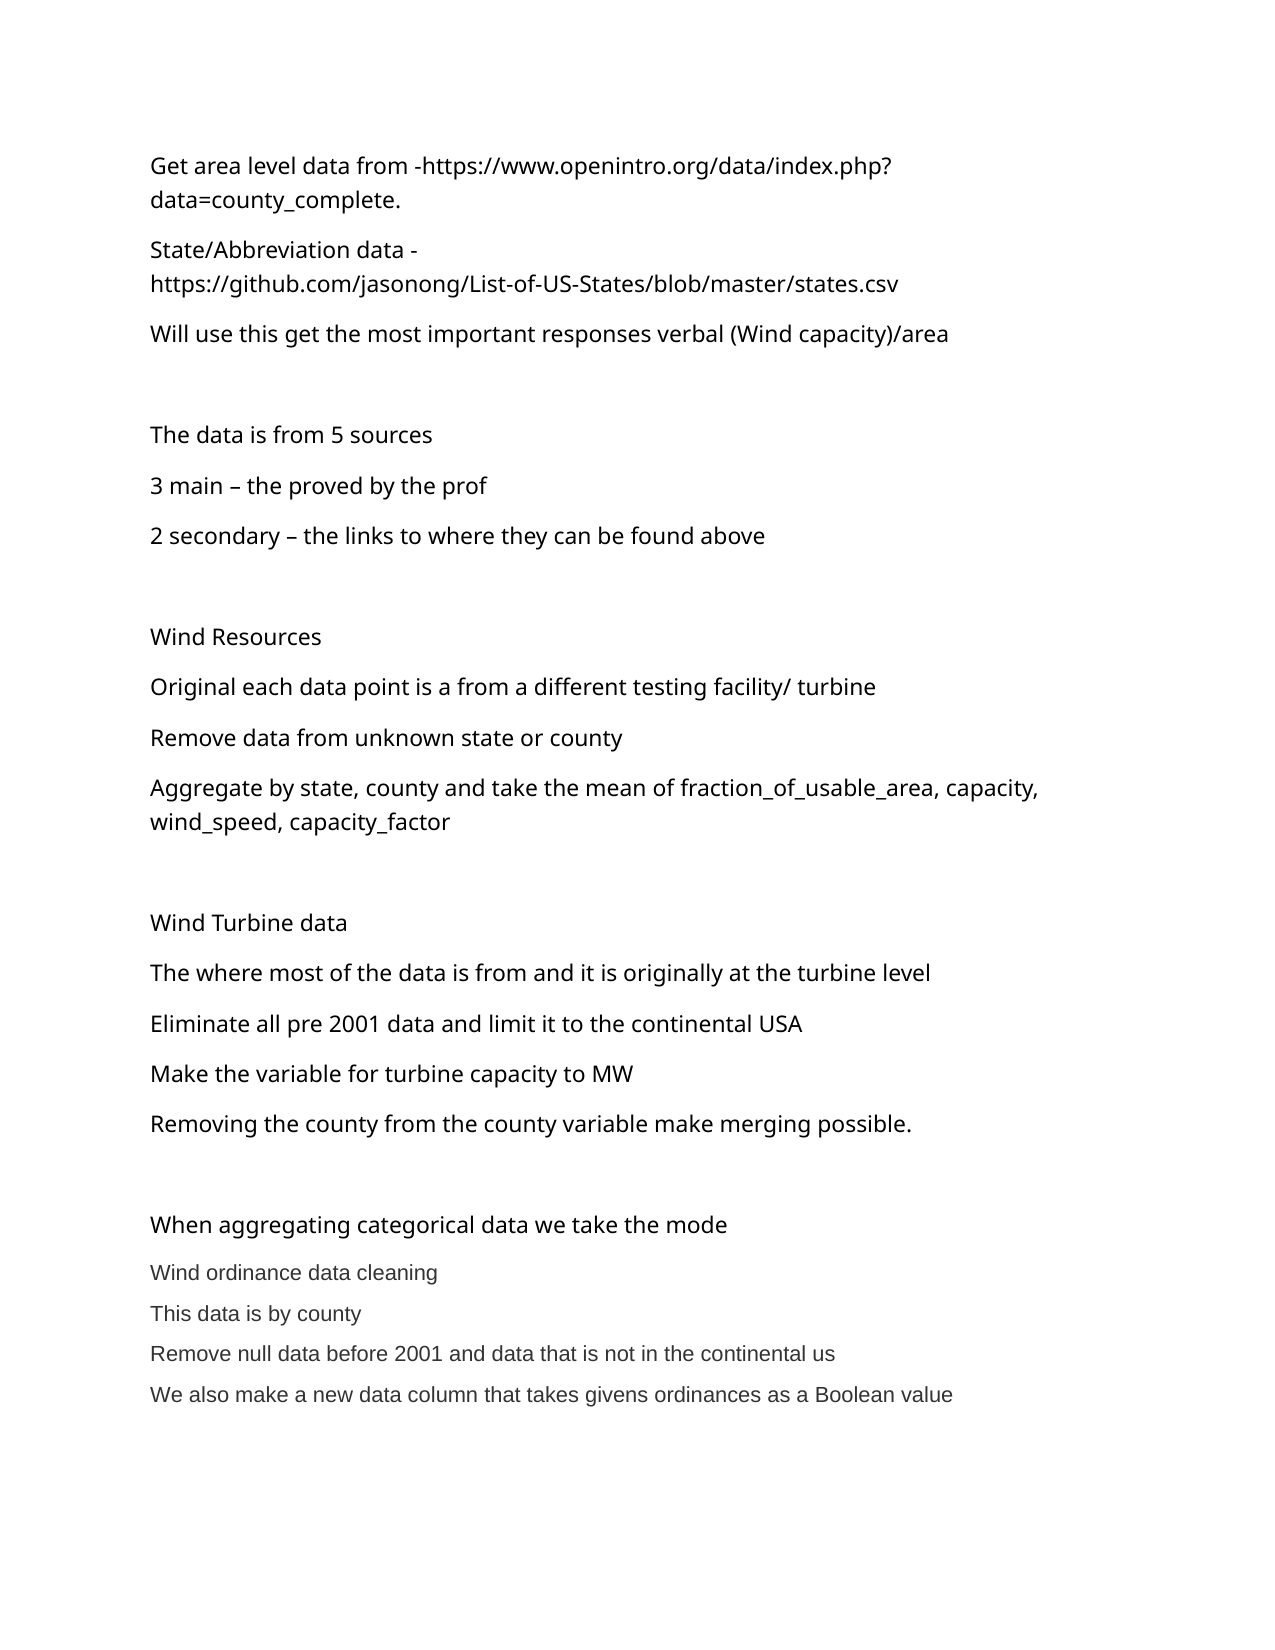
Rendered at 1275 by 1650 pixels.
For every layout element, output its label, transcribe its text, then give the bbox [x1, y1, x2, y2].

text Make the variable for turbine capacity to MW [150, 1058, 1125, 1089]
text Aggregate by state, county and take the mean of fraction_of_usable_area, capacity, wind_speed, capacity_factor [150, 772, 1125, 837]
text Remove data from unknown state or county [150, 722, 1125, 753]
text When aggregating categorical data we take the mode [150, 1209, 1125, 1240]
text Original each data point is a from a different testing facility/ turbine [150, 671, 1125, 702]
text 3 main – the proved by the prof [150, 469, 1125, 501]
text State/Abbreviation data - https://github.com/jasonong/List-of-US-States/blob/master/states.csv [150, 234, 1125, 299]
text Removing the county from the county variable make merging possible. [150, 1108, 1125, 1139]
text Will use this get the most important responses verbal (Wind capacity)/area [150, 318, 1125, 349]
text Get area level data from -https://www.openintro.org/data/index.php?data=county_complete. [150, 150, 1125, 215]
text The where most of the data is from and it is originally at the turbine level [150, 957, 1125, 988]
text We also make a new data column that takes givens ordinances as a Boolean value [150, 1382, 1125, 1407]
text Eliminate all pre 2001 data and limit it to the continental USA [150, 1007, 1125, 1039]
text Wind Resources [150, 621, 1125, 652]
text Remove null data before 2001 and data that is not in the continental us [150, 1341, 1125, 1366]
text Wind Turbine data [150, 907, 1125, 938]
text This data is by county [150, 1300, 1125, 1326]
text 2 secondary – the links to where they can be found above [150, 520, 1125, 551]
text The data is from 5 sources [150, 419, 1125, 450]
text Wind ordinance data cleaning [150, 1259, 1125, 1285]
